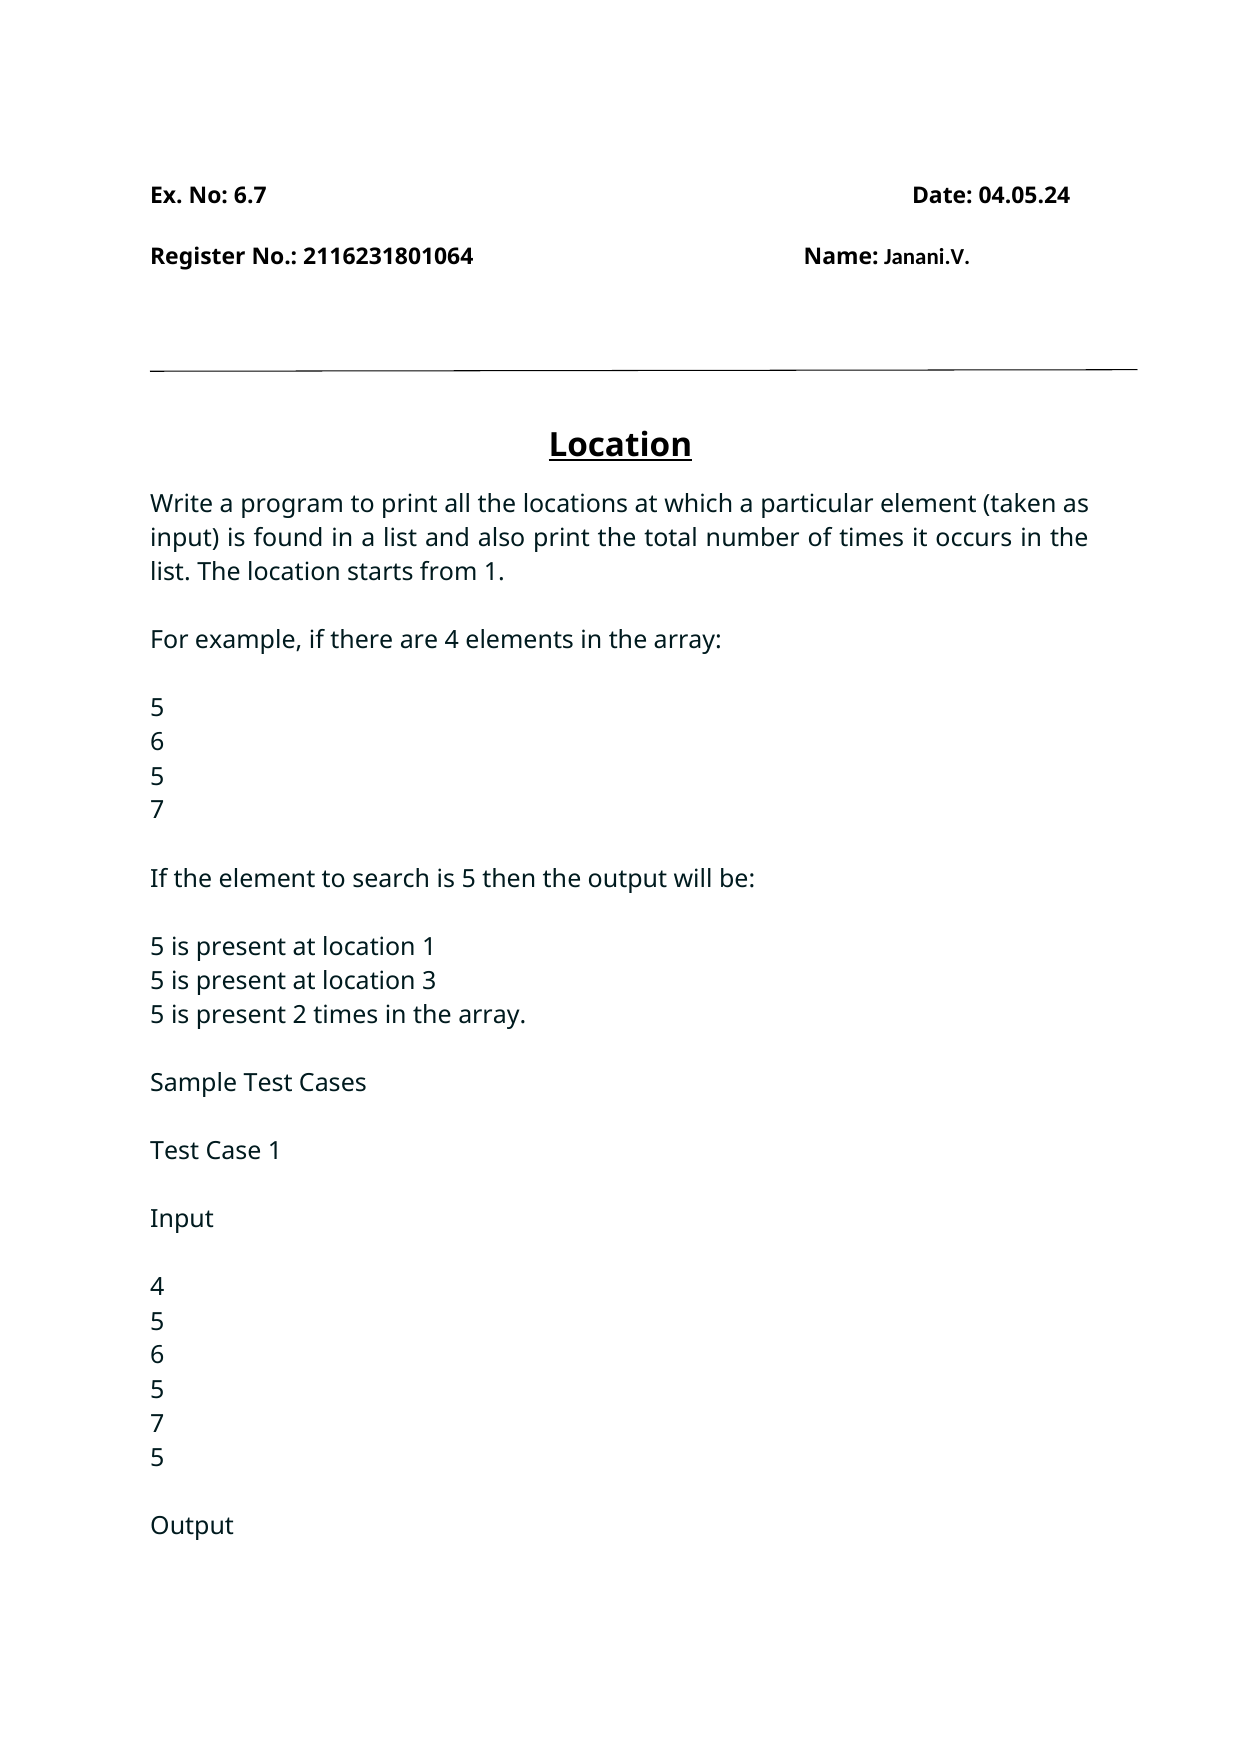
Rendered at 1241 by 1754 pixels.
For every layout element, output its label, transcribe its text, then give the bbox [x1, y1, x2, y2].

text Location [150, 421, 1090, 466]
text 7 [150, 1405, 1090, 1439]
text 5 [150, 1303, 1090, 1337]
text 4 [150, 1269, 1090, 1303]
text 5 [150, 758, 1090, 792]
text 5 is present at location 3 [150, 962, 1090, 997]
text 5 [150, 1439, 1090, 1473]
text Write a program to print all the locations at which a particular element (taken as input) is found in a list and also print the total number of times it occurs in the list. The location starts from 1. [150, 486, 1090, 588]
text Output [150, 1507, 1090, 1542]
text 6 [150, 724, 1090, 758]
text 5 [150, 1371, 1090, 1405]
text Register No.: 2116231801064 Name: Janani.V. [150, 239, 1090, 271]
text 6 [150, 1337, 1090, 1371]
text Input [150, 1201, 1090, 1235]
text Ex. No: 6.7 Date: 04.05.24 [150, 179, 1090, 210]
text 7 [150, 792, 1090, 826]
text Test Case 1 [150, 1133, 1090, 1167]
text 5 is present at location 1 [150, 928, 1090, 962]
text 5 [150, 690, 1090, 724]
text If the element to search is 5 then the output will be: [150, 860, 1090, 894]
text For example, if there are 4 elements in the array: [150, 622, 1090, 656]
text Sample Test Cases [150, 1065, 1090, 1099]
text 5 is present 2 times in the array. [150, 997, 1090, 1031]
